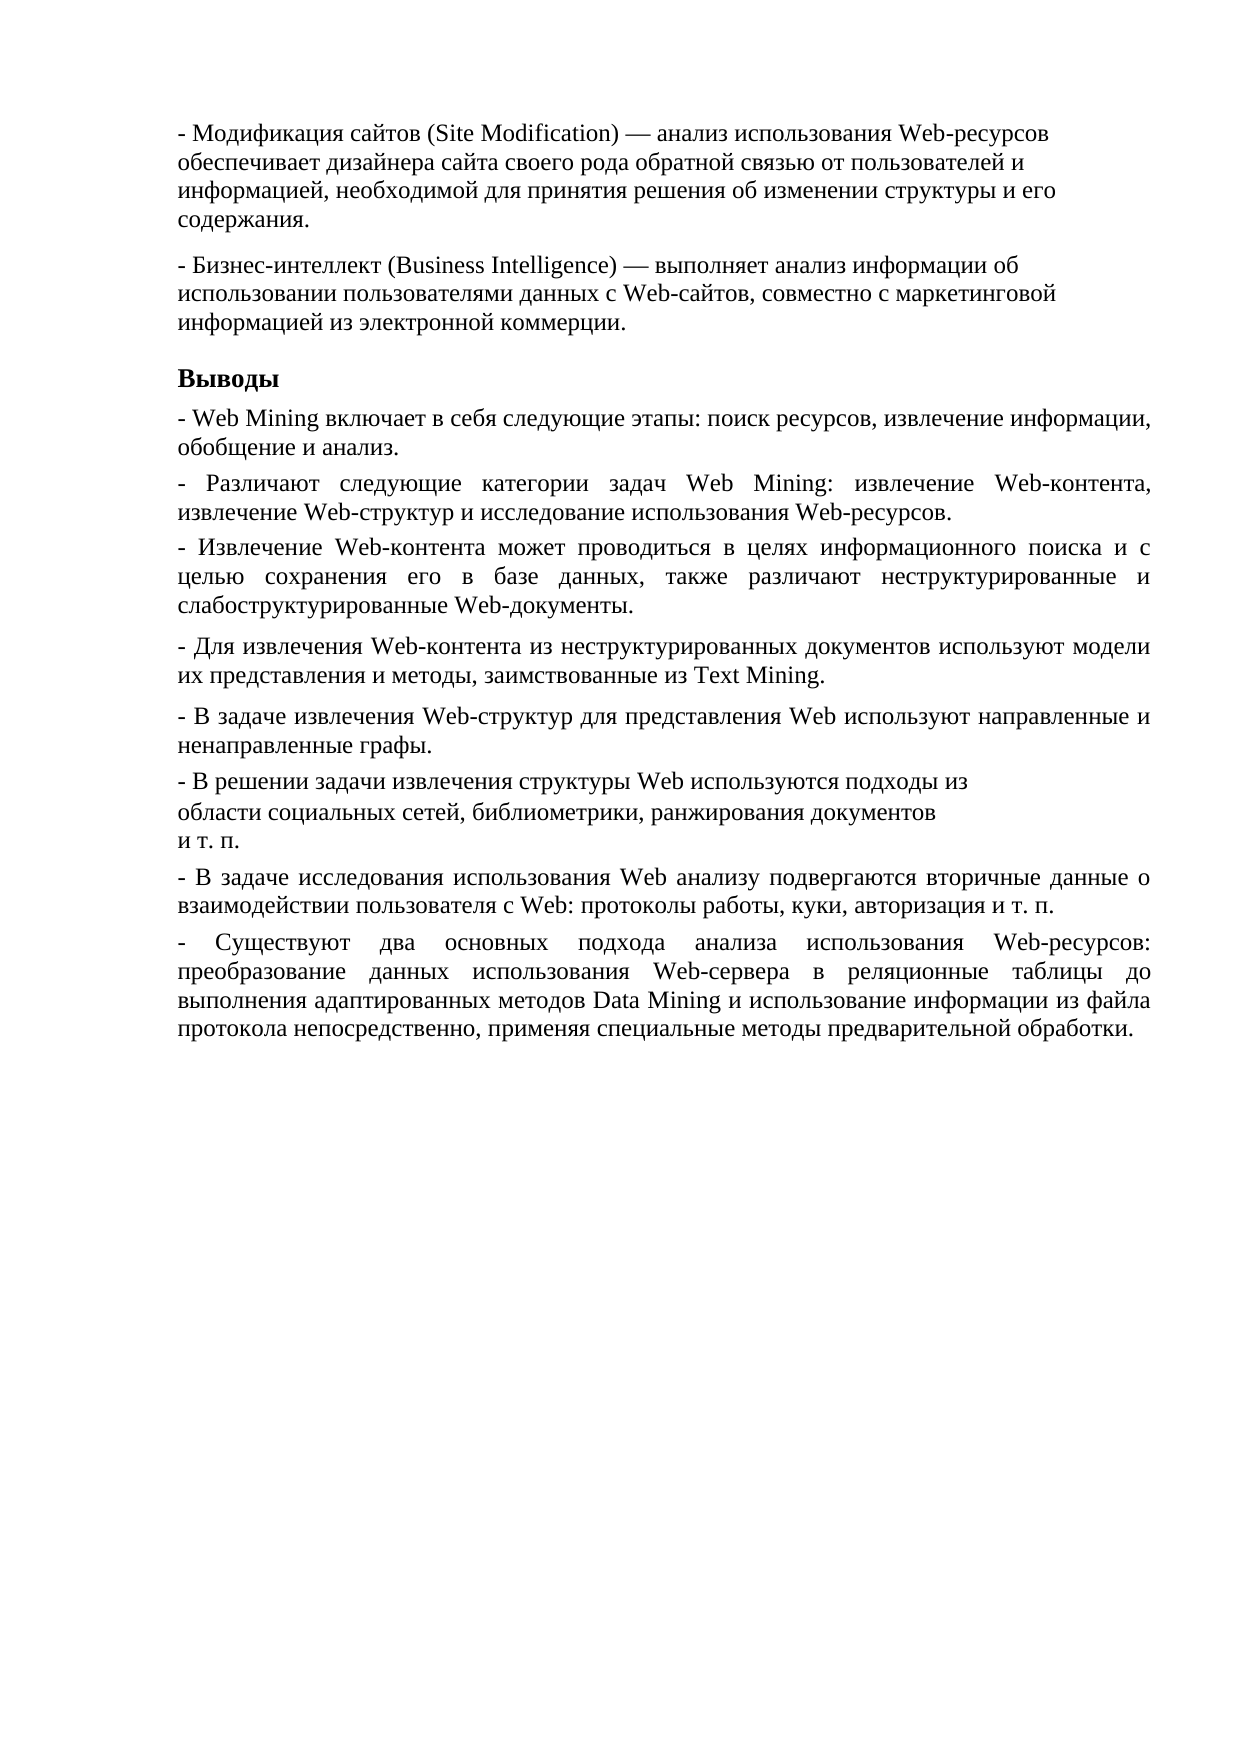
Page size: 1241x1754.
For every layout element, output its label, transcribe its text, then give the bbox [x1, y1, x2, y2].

text - Бизнес-интеллект (Business Intelligence) — выполняет анализ информации об использовании пользователями данных с Web-сайтов, совместно с маркетинговой информацией из электронной коммерции. [177, 250, 1152, 336]
text - Модификация сайтов (Site Modification) — анализ использования Web-ресурсов обеспечивает дизайнера сайта своего рода обратной связью от пользователей и информацией, необходимой для принятия решения об изменении структуры и его содержания. [177, 118, 1152, 233]
text - Для извлечения Web-контента из неструктурированных документов используют модели их представления и методы, заимствованные из Text Mining. [177, 631, 1152, 688]
text - В решении задачи извлечения структуры Web используются подходы из [177, 766, 1152, 795]
text - Различают следующие категории задач Web Mining: извлечение Web-контента, извлечение Web-структур и исследование использования Web-ресурсов. [177, 468, 1152, 526]
text - Извлечение Web-контента может проводиться в целях информационного поиска и с целью сохранения его в базе данных, также различают неструктурированные и слабоструктурированные Web-документы. [177, 532, 1152, 618]
text и т. п. [177, 825, 1152, 854]
subtitle Выводы [177, 363, 1152, 394]
text - Существуют два основных подхода анализа использования Web-ресурсов: преобразование данных использования Web-сервера в реляционные таблицы до выполнения адаптированных методов Data Mining и использование информации из файла протокола непосредственно, применяя специальные методы предварительной обработки. [177, 927, 1152, 1042]
text - В задаче извлечения Web-структур для представления Web используют направленные и ненаправленные графы. [177, 701, 1152, 758]
text - В задаче исследования использования Web анализу подвергаются вторичные данные о взаимодействии пользователя с Web: протоколы работы, куки, авторизация и т. п. [177, 862, 1152, 919]
text области социальных сетей, библиометрики, ранжирования документов [177, 797, 1152, 825]
text - Web Mining включает в себя следующие этапы: поиск ресурсов, извлечение информации, обобщение и анализ. [177, 403, 1152, 461]
